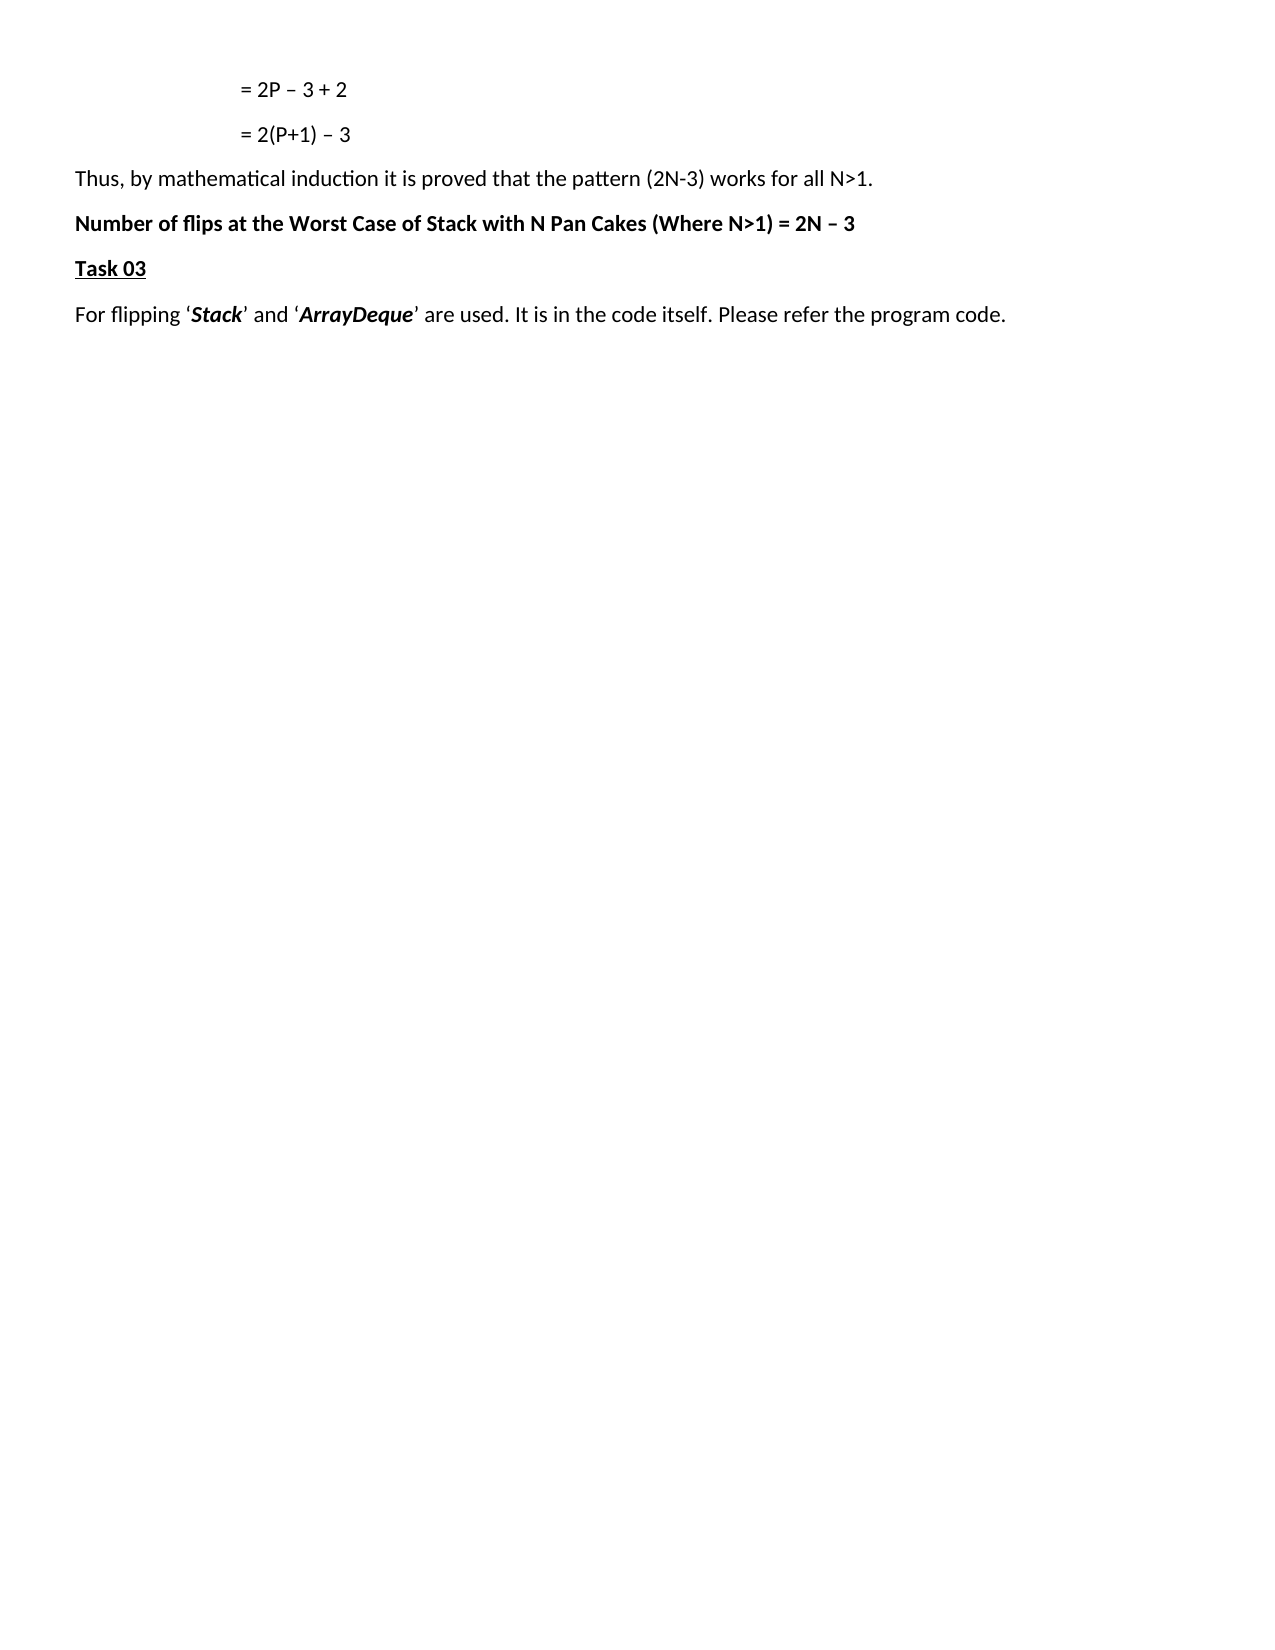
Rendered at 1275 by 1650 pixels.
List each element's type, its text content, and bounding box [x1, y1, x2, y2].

text Number of flips at the Worst Case of Stack with N Pan Cakes (Where N>1) = 2N – 3 [75, 209, 1200, 237]
text Task 03 [75, 254, 1200, 282]
text = 2(P+1) – 3 [75, 120, 1200, 148]
text = 2P – 3 + 2 [75, 75, 1200, 103]
text For flipping ‘Stack’ and ‘ArrayDeque’ are used. It is in the code itself. Please refer the program code. [75, 301, 1200, 329]
text Thus, by mathematical induction it is proved that the pattern (2N-3) works for all N>1. [75, 164, 1200, 192]
